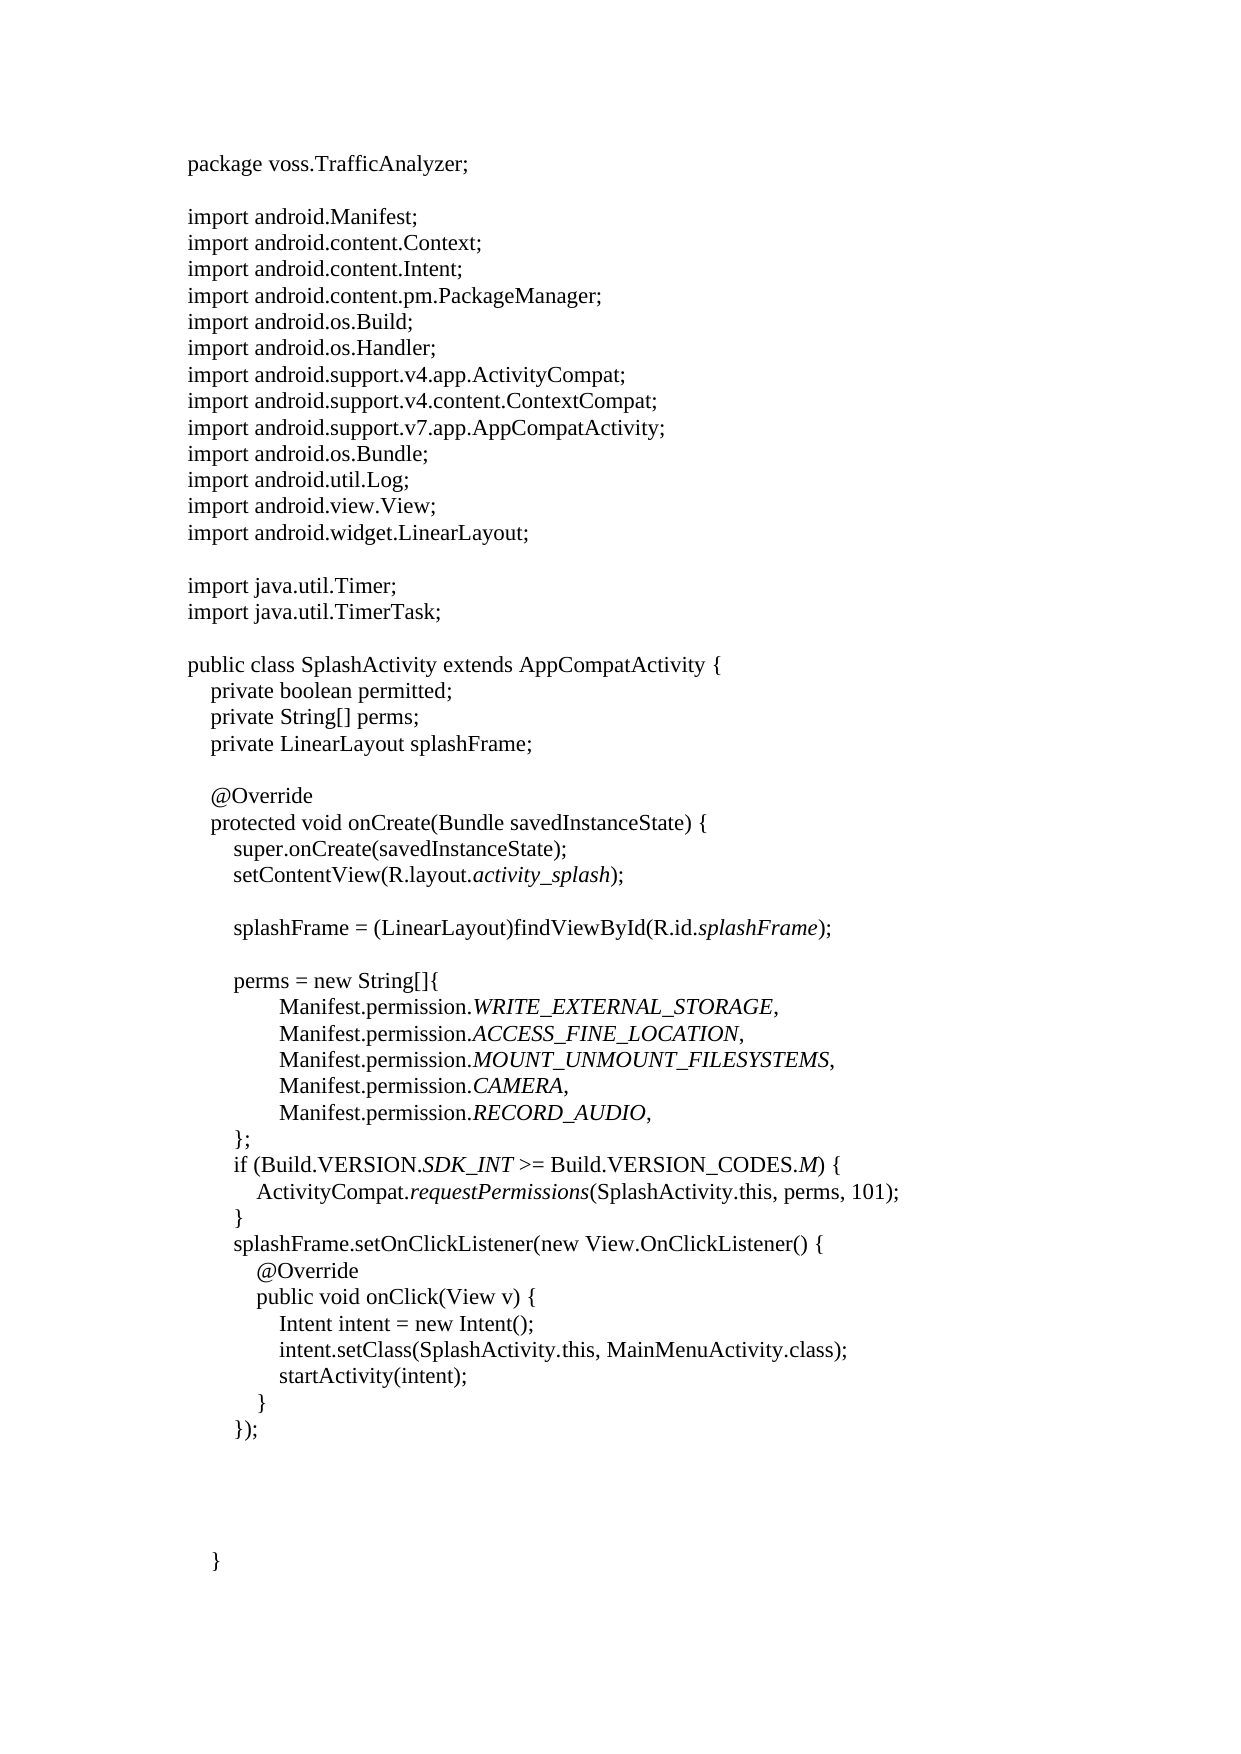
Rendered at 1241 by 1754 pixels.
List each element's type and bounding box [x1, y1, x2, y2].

text [187, 150, 1053, 1599]
